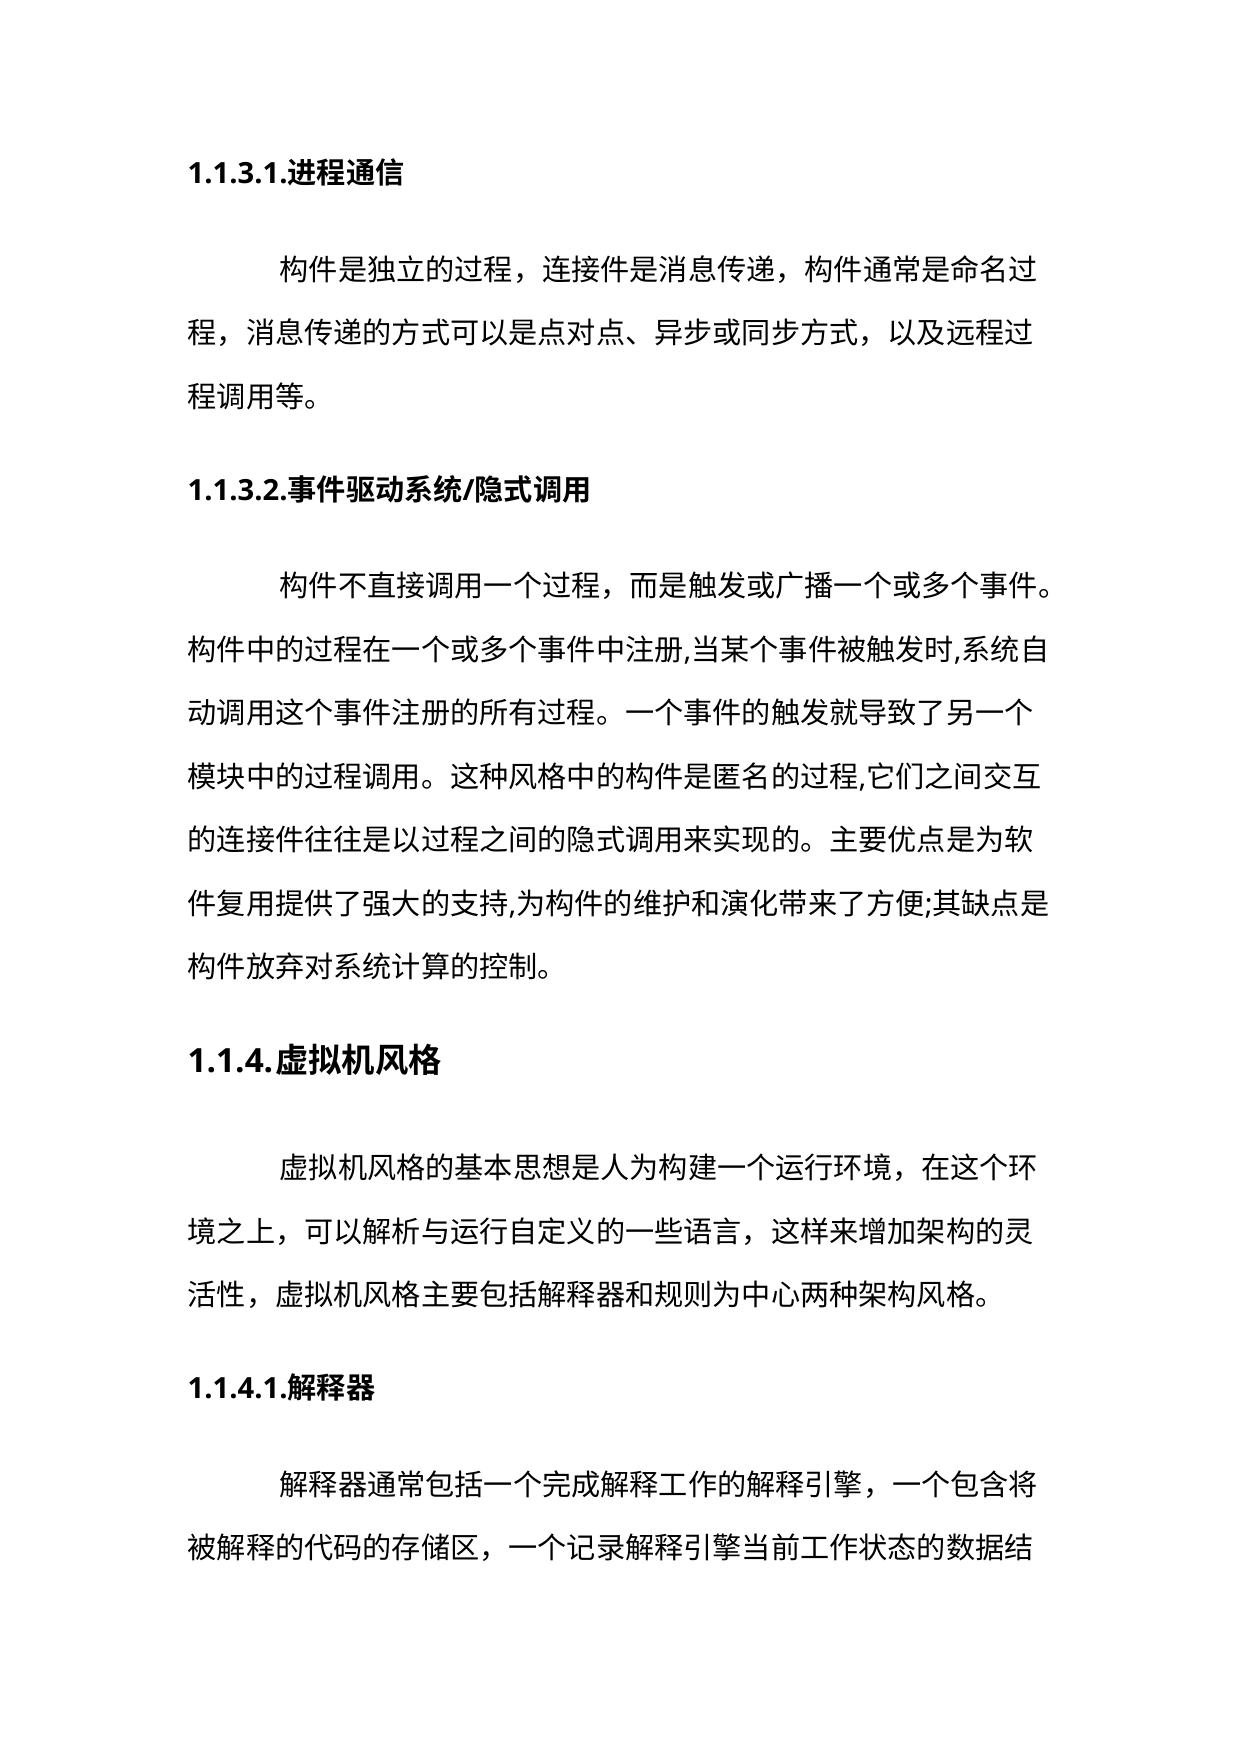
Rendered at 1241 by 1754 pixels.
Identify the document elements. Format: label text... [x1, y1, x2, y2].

subtitle 虚拟机风格 [187, 1034, 1053, 1083]
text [187, 1461, 1053, 1567]
text 虚拟机风格的基本思想是人为构建一个运行环境，在这个环境之上，可以解析与运行自定义的一些语言，这样来增加架构的灵活性，虚拟机风格主要包括解释器和规则为中心两种架构风格。 [187, 1145, 1053, 1314]
subtitle 1.1.3.1.进程通信 [187, 150, 1053, 192]
text 构件不直接调用一个过程，而是触发或广播一个或多个事件。构件中的过程在一个或多个事件中注册,当某个事件被触发时,系统自动调用这个事件注册的所有过程。一个事件的触发就导致了另一个模块中的过程调用。这种风格中的构件是匿名的过程,它们之间交互的连接件往往是以过程之间的隐式调用来实现的。主要优点是为软件复用提供了强大的支持,为构件的维护和演化带来了方便;其缺点是构件放弃对系统计算的控制。 [187, 563, 1053, 986]
subtitle 1.1.3.2.事件驱动系统/隐式调用 [187, 466, 1053, 508]
text 构件是独立的过程，连接件是消息传递，构件通常是命名过程，消息传递的方式可以是点对点、异步或同步方式，以及远程过程调用等。 [187, 247, 1053, 416]
subtitle 1.1.4.1.解释器 [187, 1364, 1053, 1407]
